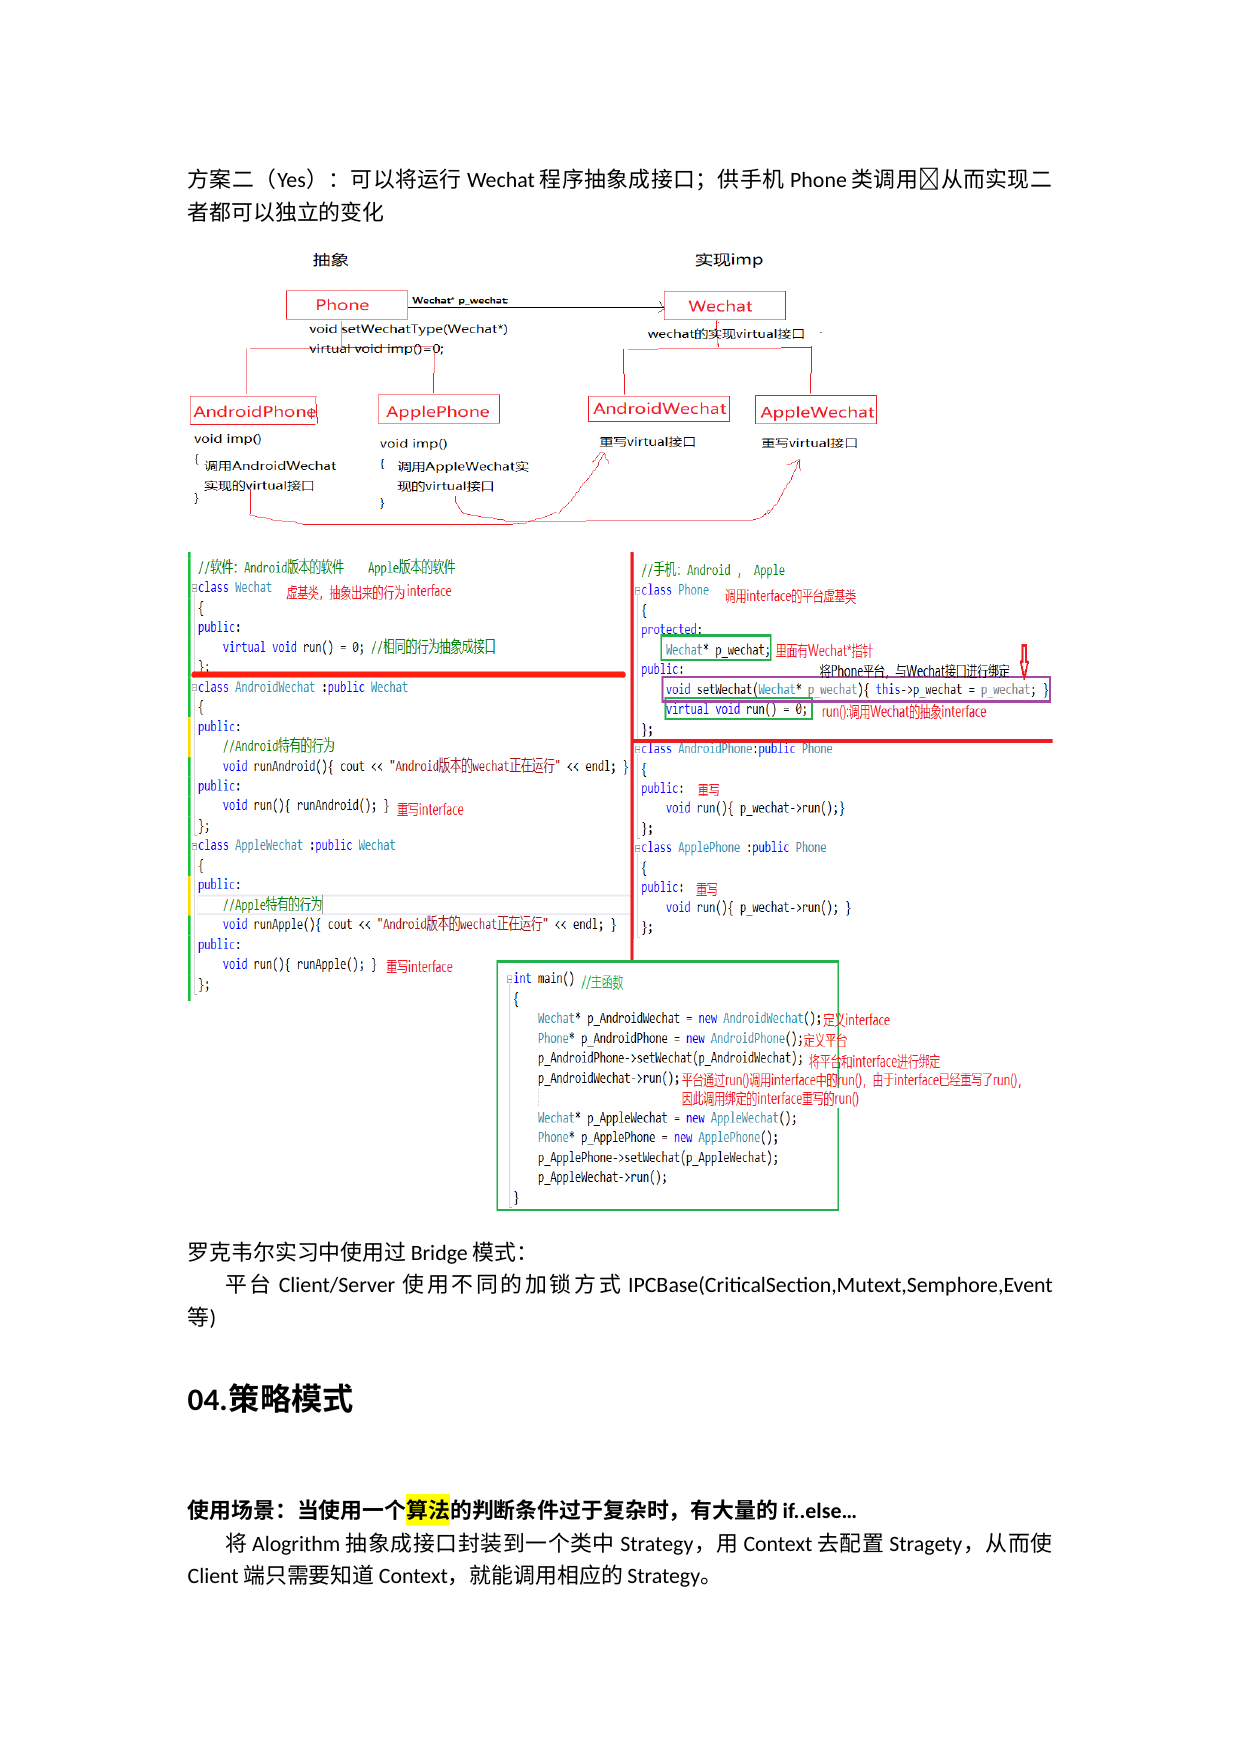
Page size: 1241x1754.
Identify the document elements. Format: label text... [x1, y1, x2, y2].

text 将Alogrithm抽象成接口封装到一个类中Strategy，用Context去配置Stragety，从而使Client端只需要知道Context，就能调用相应的Strategy。 [187, 1526, 1053, 1591]
text 罗克韦尔实习中使用过Bridge模式： [187, 1234, 1053, 1267]
text 平台Client/Server使用不同的加锁方式IPCBase(CriticalSection,Mutext,Semphore,Event等) [187, 1267, 1053, 1332]
text 方案二（Yes）：可以将运行Wechat程序抽象成接口；供手机Phone类调用从而实现二者都可以独立的变化 [187, 162, 1053, 227]
picture [187, 552, 1053, 1215]
subtitle 策略模式 [187, 1364, 1053, 1429]
picture [187, 227, 899, 538]
text 使用场景：当使用一个算法的判断条件过于复杂时，有大量的if..else… [187, 1493, 1053, 1526]
